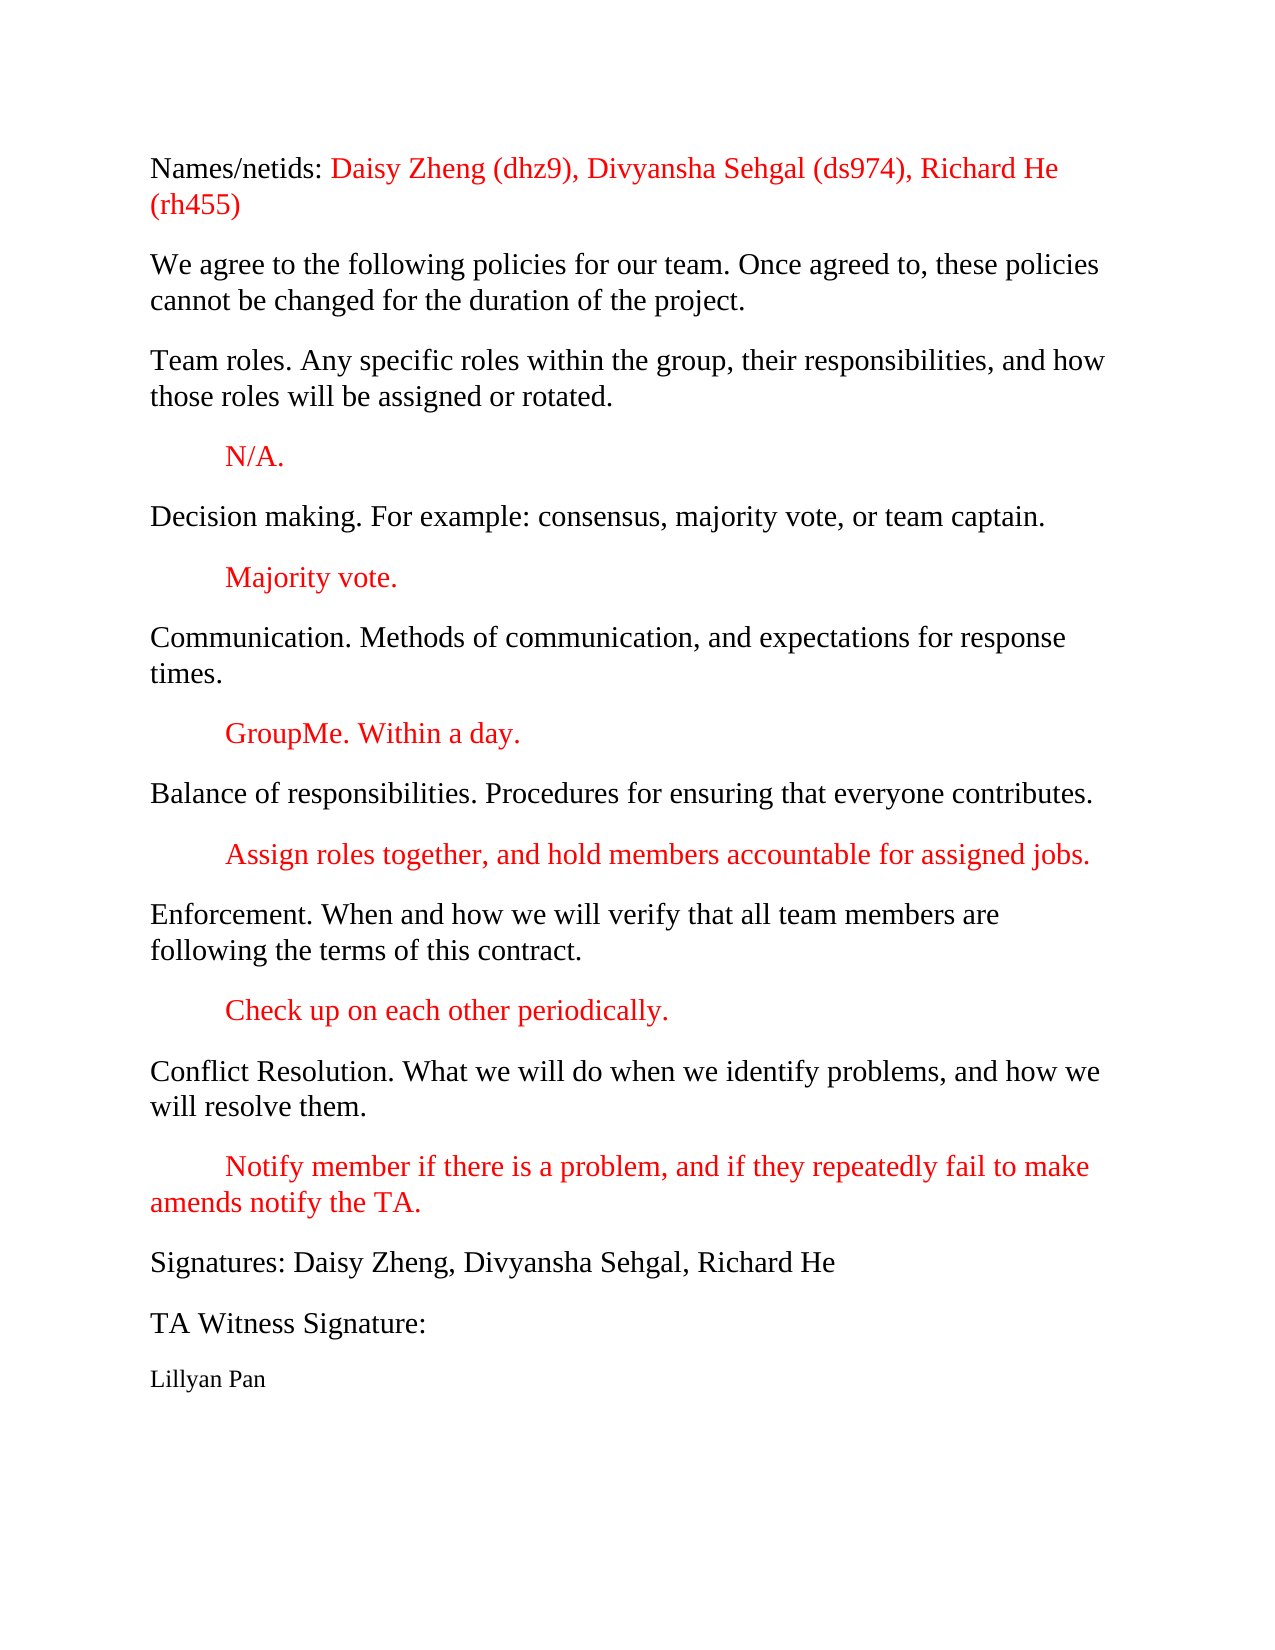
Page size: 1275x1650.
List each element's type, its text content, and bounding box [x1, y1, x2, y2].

text We agree to the following policies for our team. Once agreed to, these policies cannot be changed for the duration of the project. [150, 246, 1125, 317]
text Notify member if there is a problem, and if they repeatedly fail to make amends notify the TA. [150, 1148, 1125, 1219]
text Majority vote. [150, 558, 1125, 594]
text Conflict Resolution. What we will do when we identify problems, and how we will resolve them. [150, 1052, 1125, 1123]
text Communication. Methods of communication, and expectations for response times. [150, 619, 1125, 689]
text Balance of responsibilities. Procedures for ensuring that everyone contributes. [150, 775, 1125, 810]
text Check up on each other periodically. [150, 992, 1125, 1027]
text Names/netids: Daisy Zheng (dhz9), Divyansha Sehgal (ds974), Richard He (rh455) [150, 150, 1125, 221]
text Assign roles together, and hold members accountable for assigned jobs. [150, 835, 1125, 871]
text Enforcement. When and how we will verify that all team members are following the terms of this contract. [150, 896, 1125, 967]
text GroupMe. Within a day. [150, 714, 1125, 750]
text Signatures: Daisy Zheng, Divyansha Sehgal, Richard He [150, 1244, 1125, 1279]
text Decision making. For example: consensus, majority vote, or team captain. [150, 498, 1125, 533]
text TA Witness Signature: [150, 1304, 1125, 1339]
text Lillyan Pan [150, 1364, 1125, 1393]
text N/A. [150, 437, 1125, 473]
text Team roles. Any specific roles within the group, their responsibilities, and how those roles will be assigned or rotated. [150, 342, 1125, 412]
